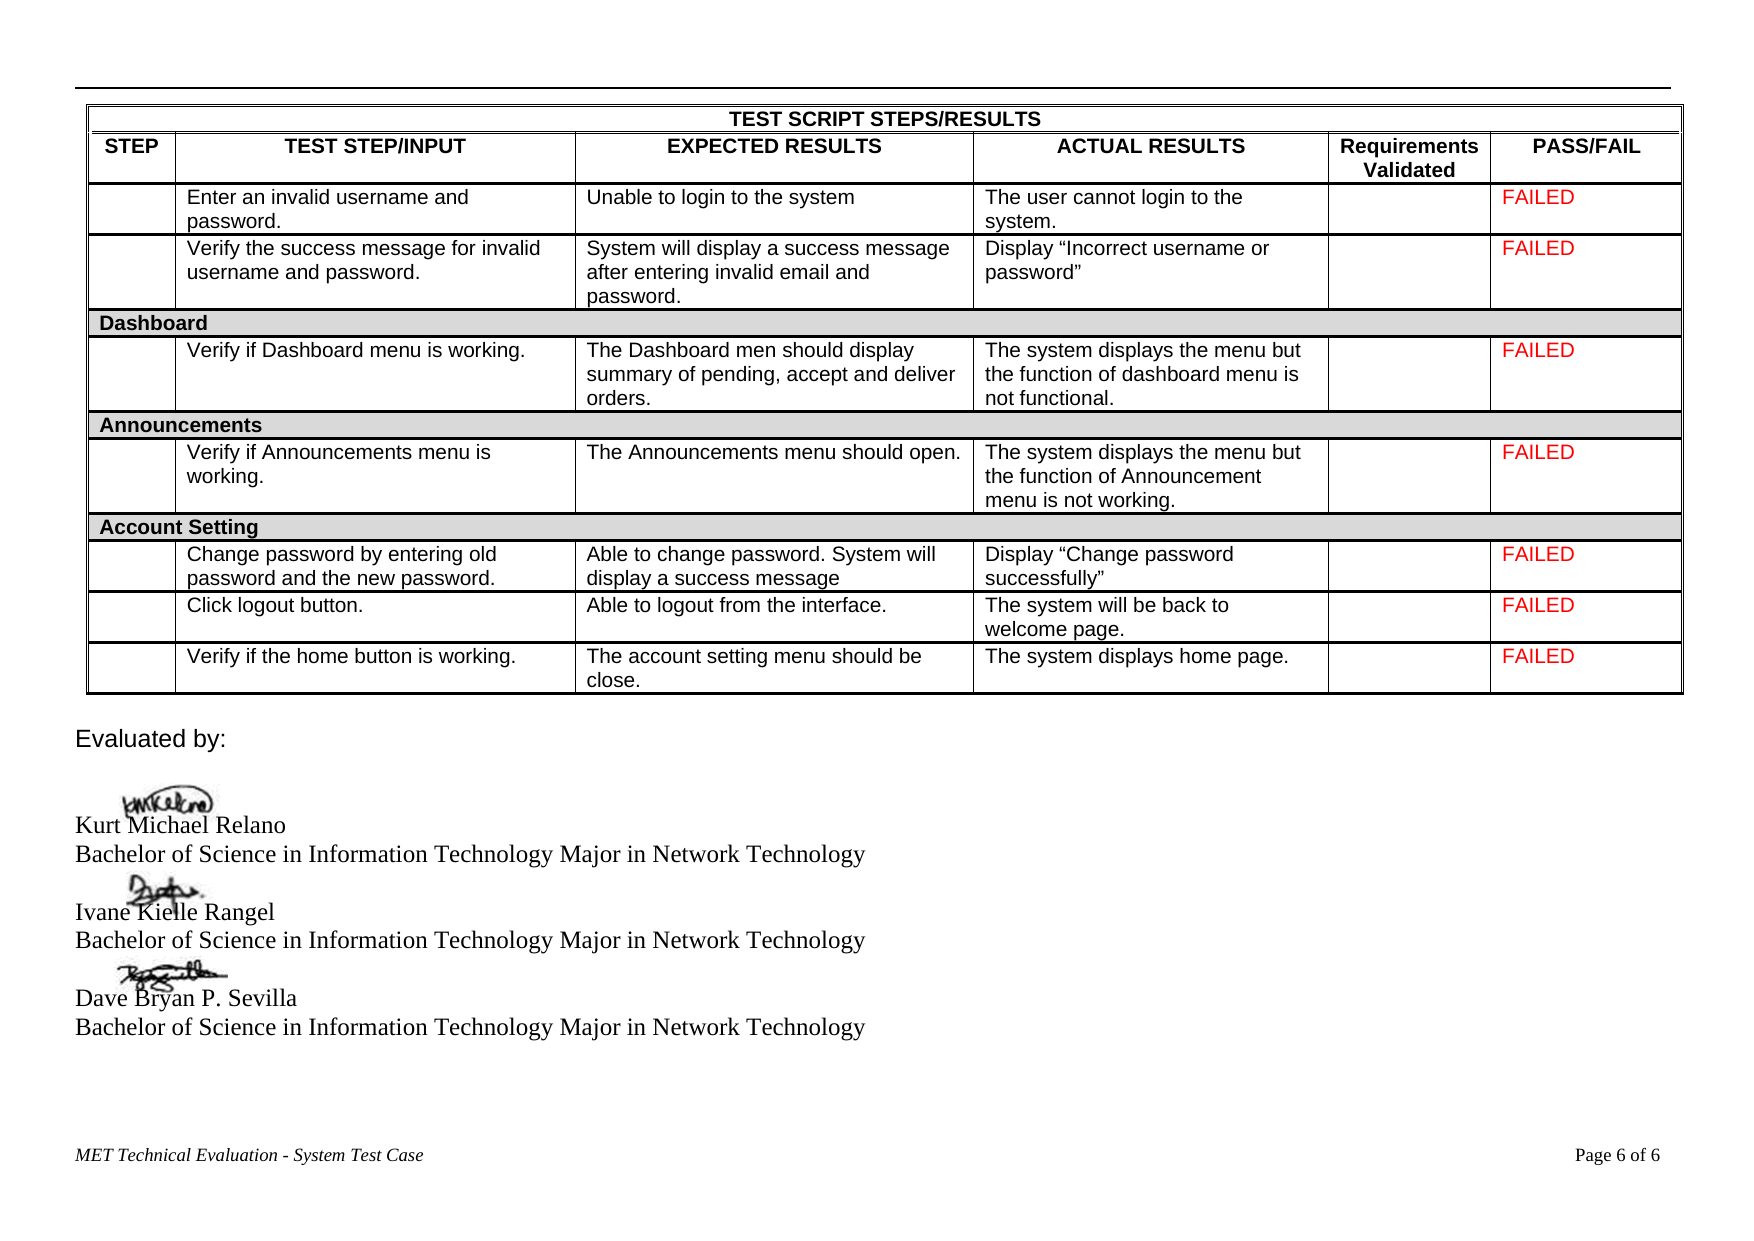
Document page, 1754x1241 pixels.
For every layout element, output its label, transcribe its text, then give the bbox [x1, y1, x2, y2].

table_cell FAILED [1491, 236, 1681, 308]
table_cell FAILED [1491, 440, 1681, 512]
table_cell Display “Incorrect username or password” [974, 236, 1328, 308]
table_cell FAILED [1491, 593, 1681, 641]
table_cell [1329, 644, 1490, 692]
table_cell Verify if Announcements menu is working. [176, 440, 575, 512]
table_cell Able to change password. System will display a success message [576, 542, 973, 590]
table_cell [89, 338, 175, 410]
text Bachelor of Science in Information Technology Major in Network Technology [75, 1012, 1679, 1040]
table_cell [89, 644, 175, 692]
table_cell Unable to login to the system [576, 185, 973, 233]
table_cell FAILED [1491, 185, 1681, 233]
table_cell Verify the success message for invalid username and password. [176, 236, 575, 308]
picture [114, 955, 228, 983]
table_cell Display “Change password successfully” [974, 542, 1328, 590]
text Kurt Michael Relano [75, 810, 1679, 839]
table_cell The system will be back to welcome page. [974, 593, 1328, 641]
table_cell EXPECTED RESULTS [576, 134, 973, 182]
table_cell [89, 236, 175, 308]
table_cell Change password by entering old password and the new password. [176, 542, 575, 590]
table_cell Click logout button. [176, 593, 575, 641]
table_cell The system displays home page. [974, 644, 1328, 692]
text Ivane Kielle Rangel [75, 897, 1679, 925]
table_cell ACTUAL RESULTS [974, 134, 1328, 182]
table_cell Able to logout from the interface. [576, 593, 973, 641]
table_cell [1329, 542, 1490, 590]
table_cell [1329, 236, 1490, 308]
table_cell [89, 542, 175, 590]
table_cell The Dashboard men should display summary of pending, accept and deliver orders. [576, 338, 973, 410]
table_cell FAILED [1491, 338, 1681, 410]
table_cell Enter an invalid username and password. [176, 185, 575, 233]
table_cell TEST STEP/INPUT [176, 134, 575, 182]
table_cell Dashboard [89, 311, 1681, 335]
table_cell [89, 440, 175, 512]
table_cell Announcements [89, 413, 1681, 437]
table_cell Verify if Dashboard menu is working. [176, 338, 575, 410]
text Bachelor of Science in Information Technology Major in Network Technology [75, 839, 1679, 868]
table_cell [89, 593, 175, 641]
text Dave Bryan P. Sevilla [75, 983, 1679, 1012]
picture [125, 870, 220, 897]
table_cell [1329, 440, 1490, 512]
table_cell Requirements Validated [1329, 134, 1490, 182]
table_cell [1329, 593, 1490, 641]
table_cell The user cannot login to the system. [974, 185, 1328, 233]
text Bachelor of Science in Information Technology Major in Network Technology [75, 925, 1679, 954]
table_cell The Announcements menu should open. [576, 440, 973, 512]
text Evaluated by: [75, 724, 1679, 753]
table_header TEST SCRIPT STEPS/RESULTS [89, 107, 1681, 131]
table_cell [1329, 185, 1490, 233]
table_cell STEP [89, 131, 175, 182]
table_cell [89, 185, 175, 233]
table_cell System will display a success message after entering invalid email and password. [576, 236, 973, 308]
table_cell Account Setting [89, 515, 1681, 539]
table_cell [1329, 338, 1490, 410]
table_cell PASS/FAIL [1491, 131, 1681, 182]
picture [118, 783, 220, 810]
table_cell Verify if the home button is working. [176, 644, 575, 692]
table_cell FAILED [1491, 542, 1681, 590]
table_cell The system displays the menu but the function of dashboard menu is not functional. [974, 338, 1328, 410]
table_cell The account setting menu should be close. [576, 644, 973, 692]
table_cell FAILED [1491, 644, 1681, 692]
table_cell The system displays the menu but the function of Announcement menu is not working. [974, 440, 1328, 512]
